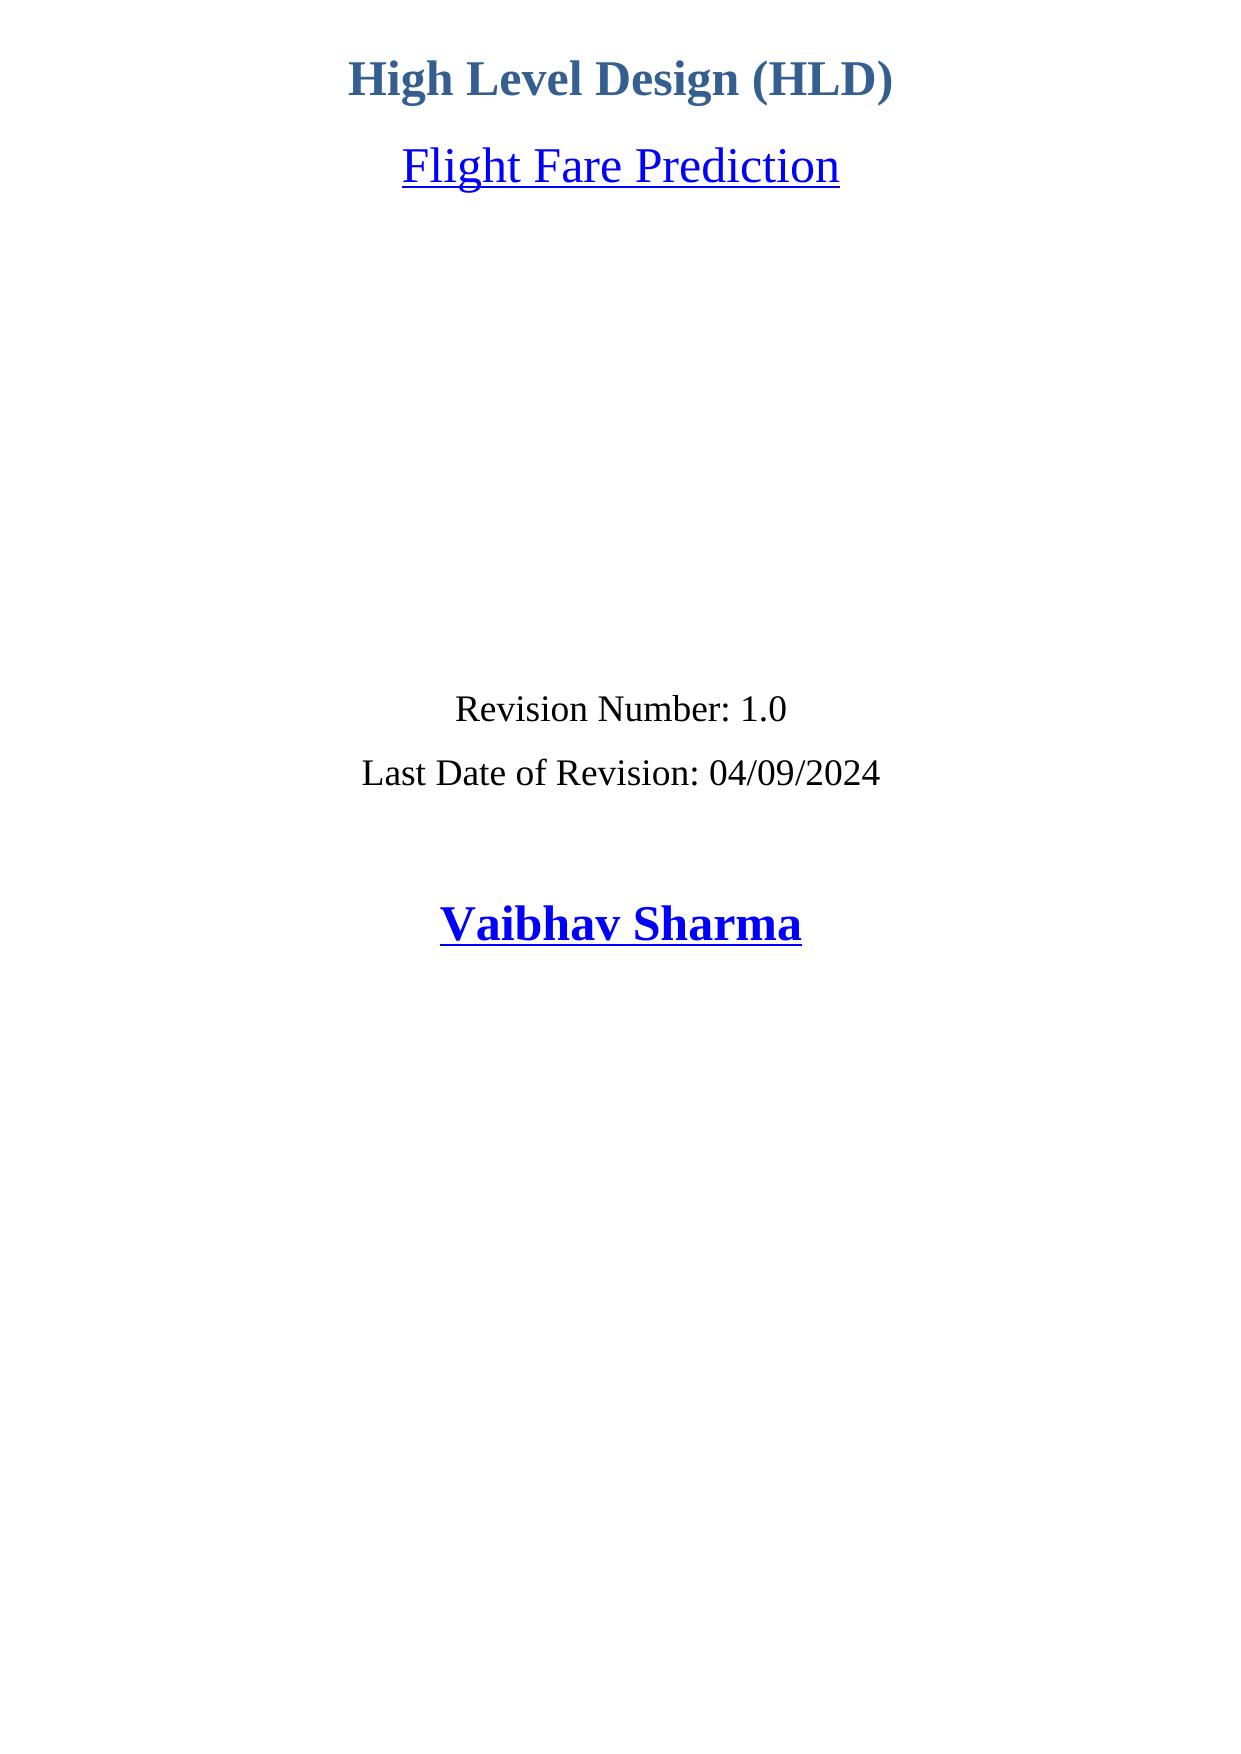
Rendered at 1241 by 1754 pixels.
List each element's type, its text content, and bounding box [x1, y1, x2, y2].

text Vaibhav Sharma [125, 894, 1117, 951]
text High Level Design (HLD) [125, 49, 1117, 107]
text Revision Number: 1.0 [125, 686, 1117, 729]
text Flight Fare Prediction [125, 136, 1117, 193]
text Last Date of Revision: 04/09/2024 [125, 751, 1117, 794]
